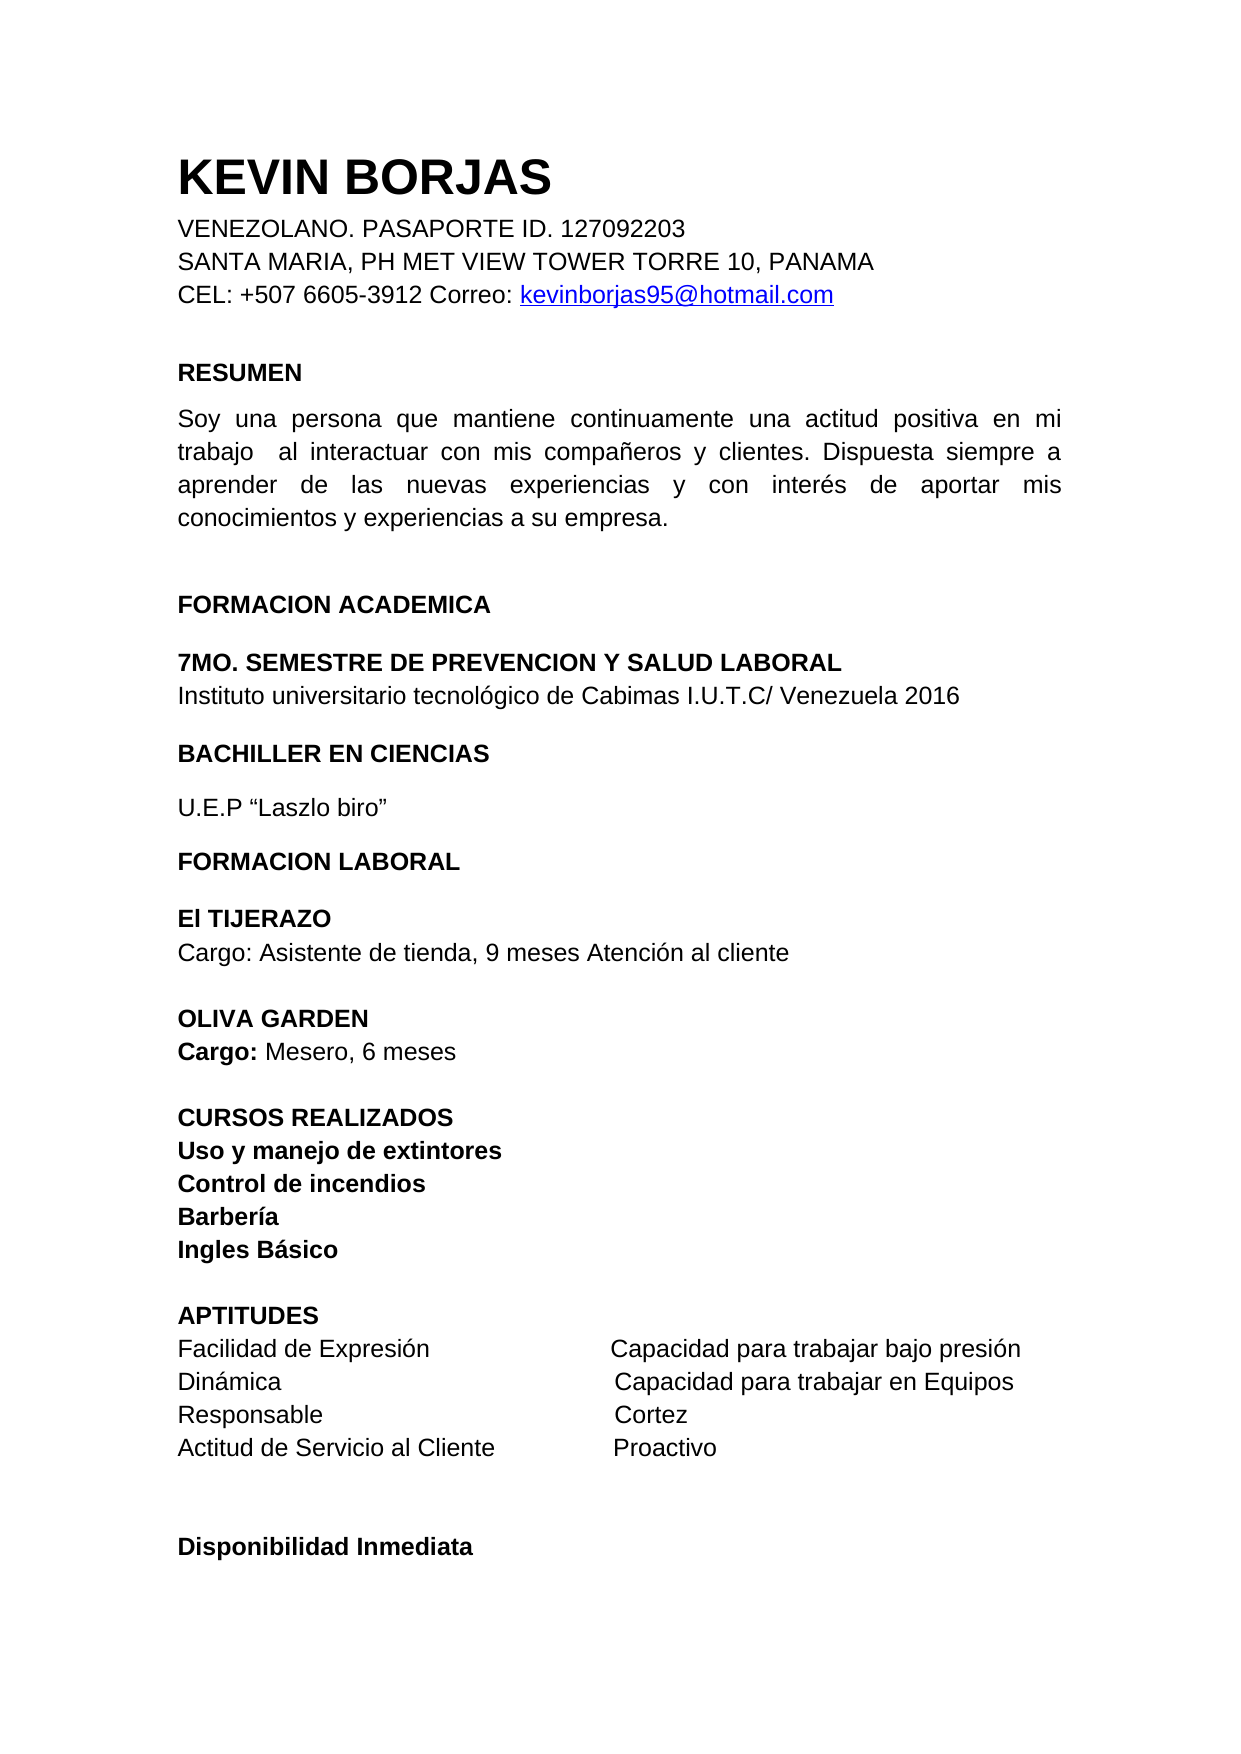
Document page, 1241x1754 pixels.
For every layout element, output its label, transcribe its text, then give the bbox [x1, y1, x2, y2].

text U.E.P “Laszlo biro” [177, 793, 1063, 821]
text Instituto universitario tecnológico de Cabimas I.U.T.C/ Venezuela 2016 [177, 681, 1063, 709]
text Cargo: Mesero, 6 meses [177, 1037, 1063, 1065]
text Actitud de Servicio al Cliente Proactivo [177, 1433, 1063, 1462]
text Uso y manejo de extintores [177, 1136, 1063, 1164]
text CEL: +507 6605-3912 Correo: kevinborjas95@hotmail.com [177, 280, 1063, 308]
text APTITUDES [177, 1301, 1063, 1329]
text Barbería [177, 1202, 1063, 1230]
text FORMACION LABORAL [177, 846, 1063, 875]
text Cargo: Asistente de tienda, 9 meses Atención al cliente [177, 937, 1063, 966]
text FORMACION ACADEMICA [177, 590, 1063, 618]
text KEVIN BORJAS [177, 148, 1063, 205]
text Dinámica Capacidad para trabajar en Equipos [177, 1367, 1063, 1396]
text RESUMEN [177, 358, 1063, 387]
text 7MO. SEMESTRE DE PREVENCION Y SALUD LABORAL [177, 648, 1063, 676]
text BACHILLER EN CIENCIAS [177, 739, 1063, 767]
text Ingles Básico [177, 1235, 1063, 1263]
text OLIVA GARDEN [177, 1003, 1063, 1032]
text Soy una persona que mantiene continuamente una actitud positiva en mi trabajo al interactuar con mis compañeros y clientes. Dispuesta siempre a aprender de las nuevas experiencias y con interés de aportar mis conocimientos y experiencias a su empresa. [177, 404, 1063, 532]
text CURSOS REALIZADOS [177, 1103, 1063, 1131]
text Disponibilidad Inmediata [177, 1532, 1063, 1561]
text Control de incendios [177, 1169, 1063, 1197]
text SANTA MARIA, PH MET VIEW TOWER TORRE 10, PANAMA [177, 247, 1063, 275]
text Facilidad de Expresión Capacidad para trabajar bajo presión [177, 1334, 1063, 1362]
text VENEZOLANO. PASAPORTE ID. 127092203 [177, 214, 1063, 242]
text El TIJERAZO [177, 904, 1063, 933]
text Responsable Cortez [177, 1400, 1063, 1428]
